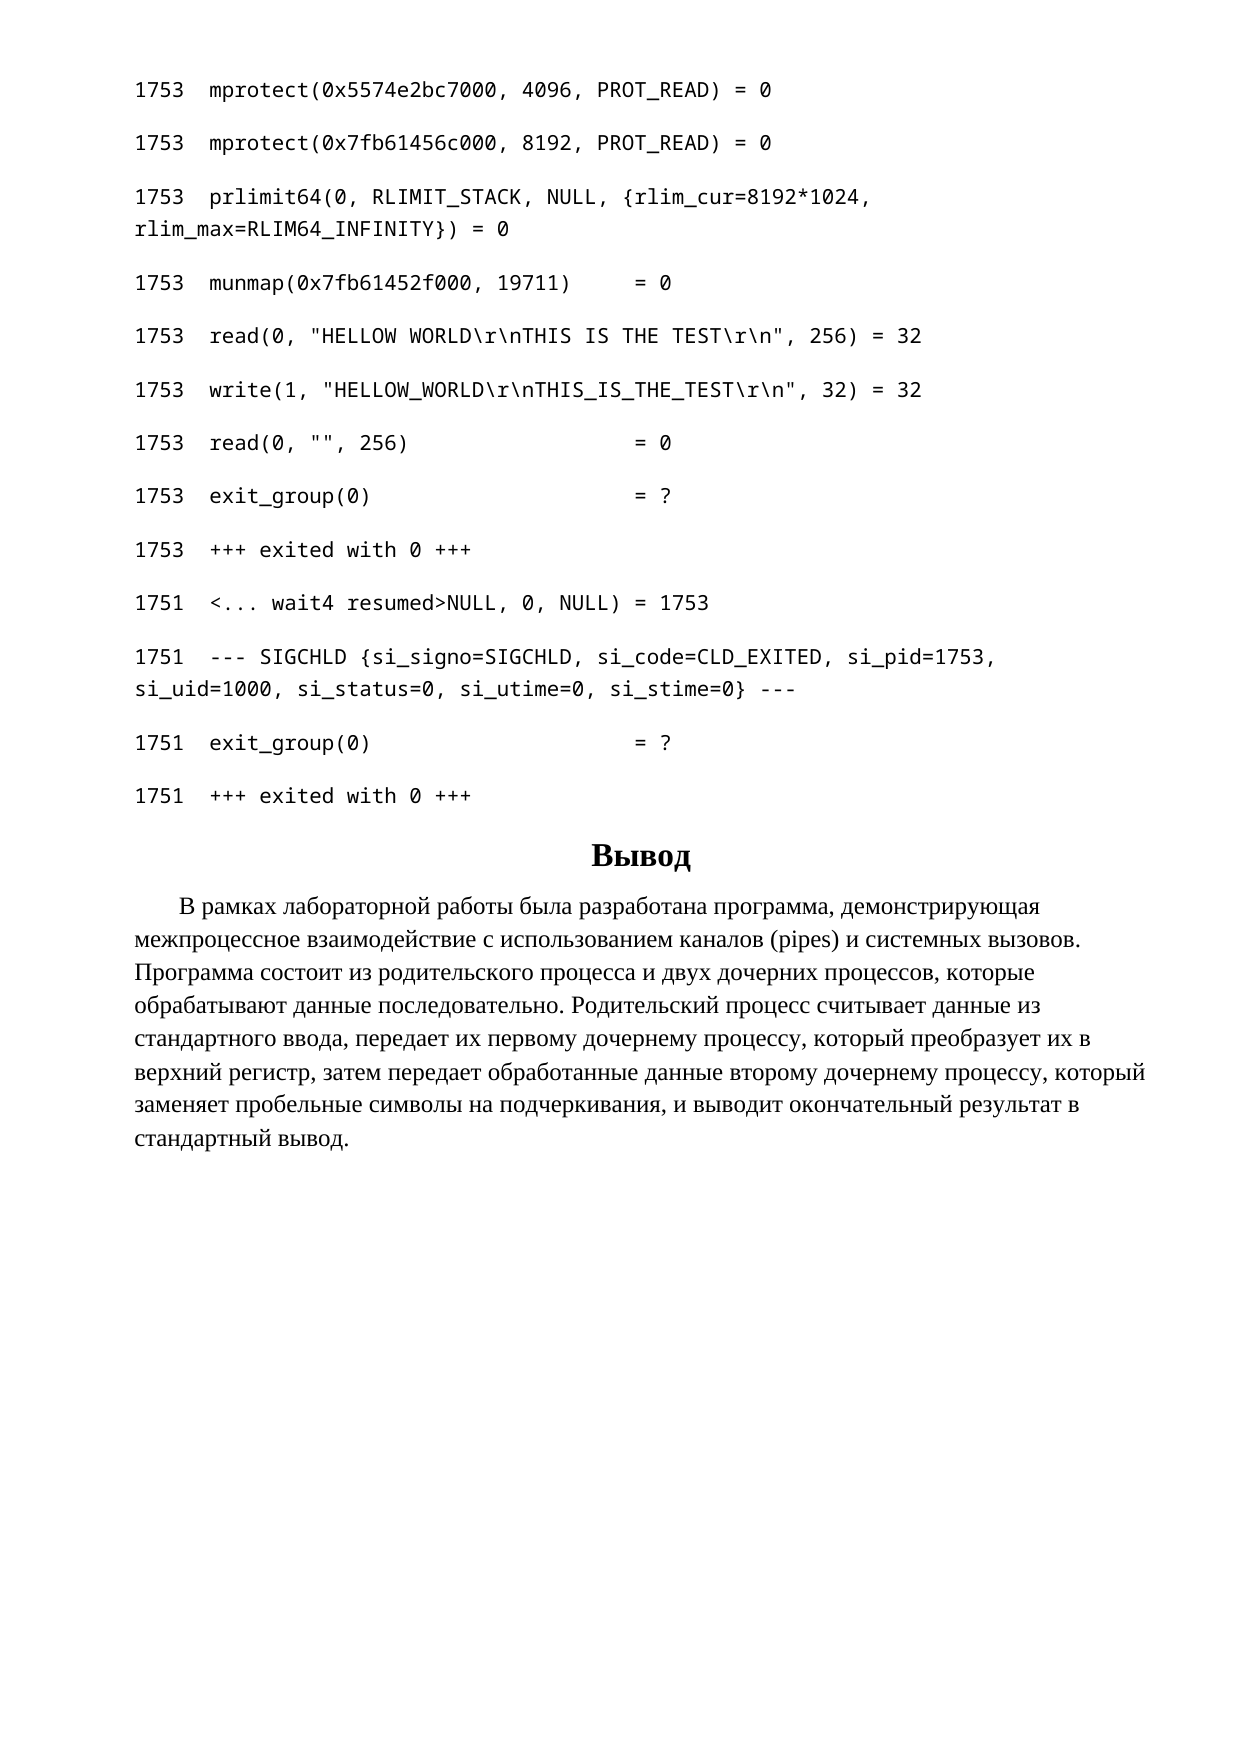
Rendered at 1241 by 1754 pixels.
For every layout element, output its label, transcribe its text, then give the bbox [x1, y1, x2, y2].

text 1751 exit_group(0) = ? [134, 728, 1147, 756]
text 1751 <... wait4 resumed>NULL, 0, NULL) = 1753 [134, 588, 1147, 617]
text 1751 +++ exited with 0 +++ [134, 781, 1147, 810]
text 1753 mprotect(0x5574e2bc7000, 4096, PROT_READ) = 0 [134, 75, 1147, 103]
text 1753 mprotect(0x7fb61456c000, 8192, PROT_READ) = 0 [134, 128, 1147, 157]
text 1753 read(0, "HELLOW WORLD\r\nTHIS IS THE TEST\r\n", 256) = 32 [134, 321, 1147, 350]
text 1753 prlimit64(0, RLIMIT_STACK, NULL, {rlim_cur=8192*1024, rlim_max=RLIM64_INFINITY}) = 0 [134, 182, 1147, 243]
text Вывод [134, 835, 1147, 873]
text 1753 munmap(0x7fb61452f000, 19711) = 0 [134, 268, 1147, 296]
text 1753 write(1, "HELLOW_WORLD\r\nTHIS_IS_THE_TEST\r\n", 32) = 32 [134, 375, 1147, 403]
text 1751 --- SIGCHLD {si_signo=SIGCHLD, si_code=CLD_EXITED, si_pid=1753, si_uid=1000, si_status=0, si_utime=0, si_stime=0} --- [134, 642, 1147, 703]
text В рамках лабораторной работы была разработана программа, демонстрирующая межпроцессное взаимодействие с использованием каналов (pipes) и системных вызовов. Программа состоит из родительского процесса и двух дочерних процессов, которые обрабатывают данные последовательно. Родительский процесс считывает данные из стандартного ввода, передает их первому дочернему процессу, который преобразует их в верхний регистр, затем передает обработанные данные второму дочернему процессу, который заменяет пробельные символы на подчеркивания, и выводит окончательный результат в стандартный вывод. [134, 891, 1147, 1151]
text 1753 exit_group(0) = ? [134, 482, 1147, 510]
text 1753 read(0, "", 256) = 0 [134, 428, 1147, 457]
text 1753 +++ exited with 0 +++ [134, 535, 1147, 563]
